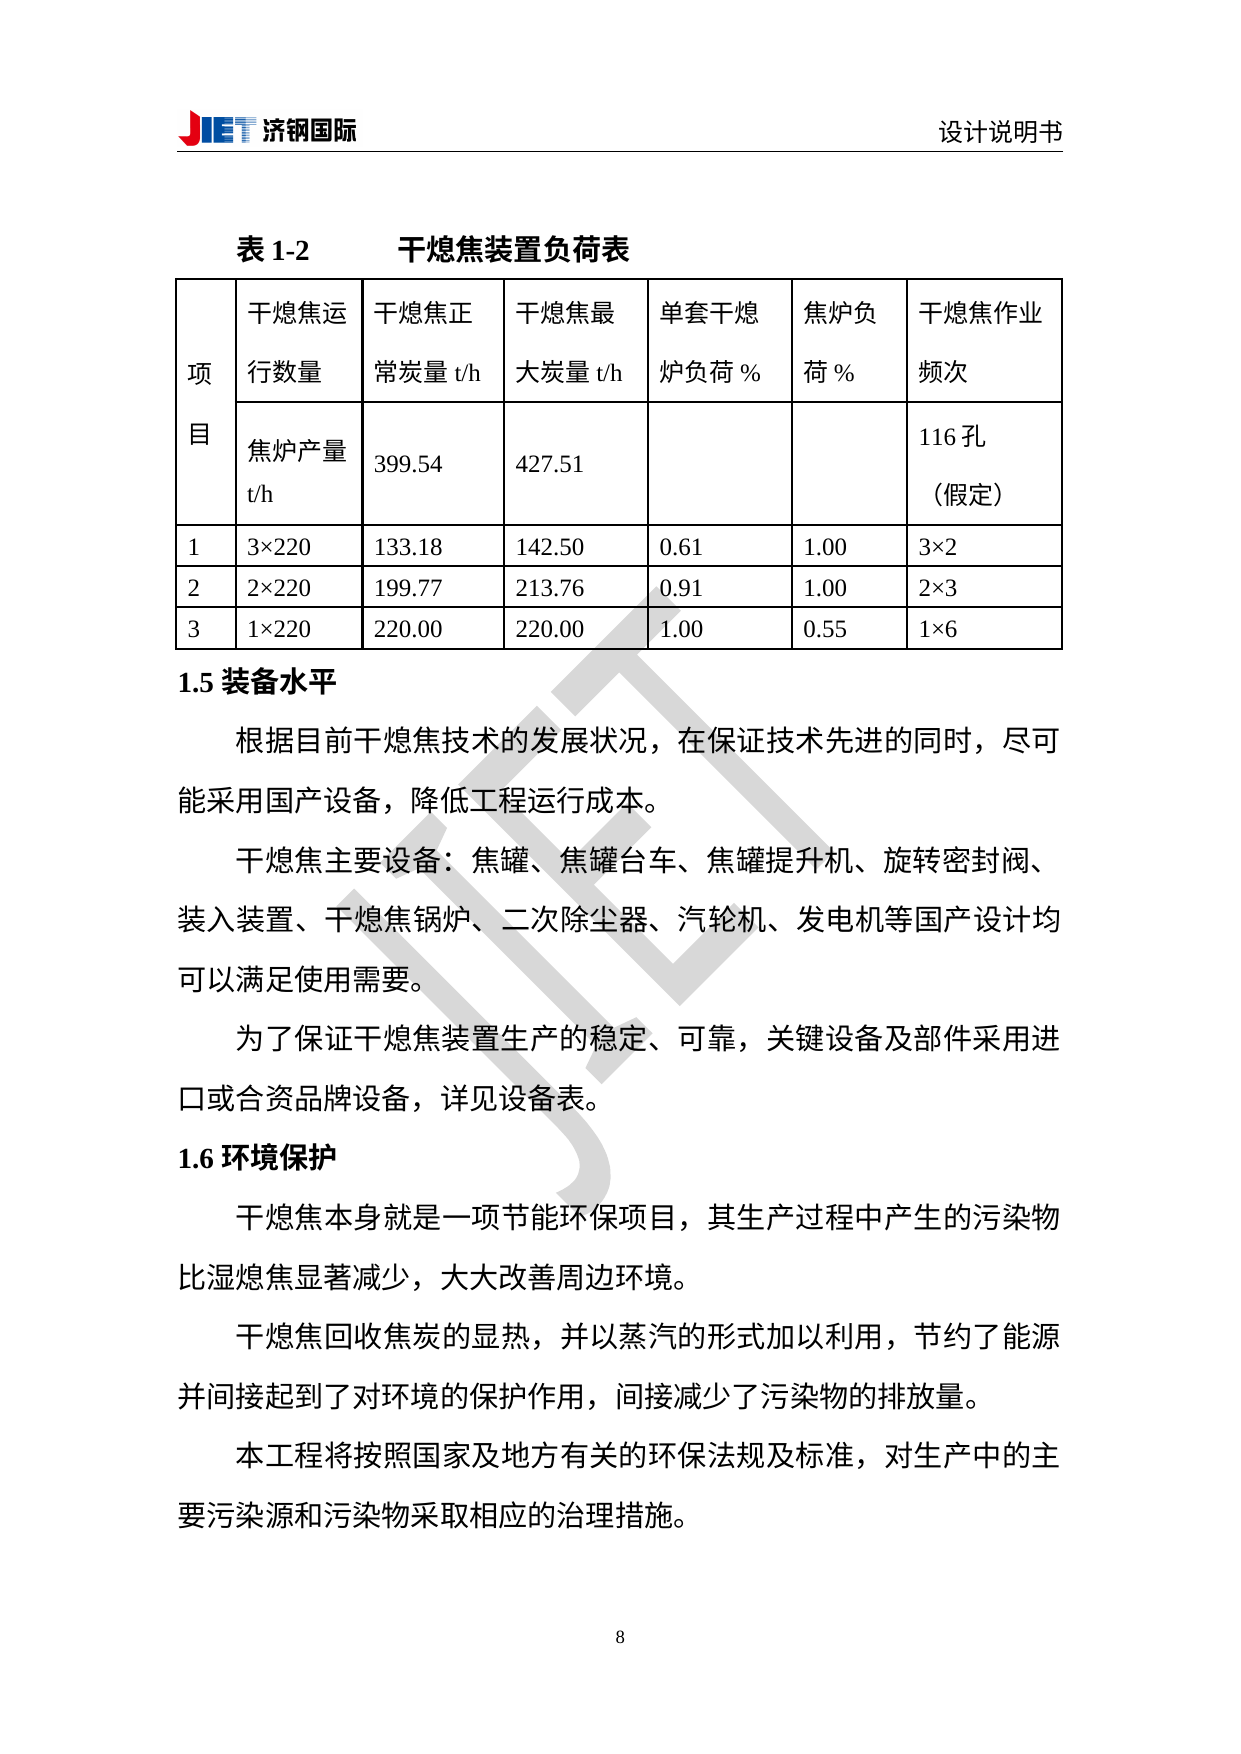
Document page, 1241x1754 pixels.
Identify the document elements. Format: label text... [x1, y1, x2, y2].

table_cell 427.51 [505, 403, 647, 523]
table_header 干熄焦运行数量 [237, 280, 361, 401]
table_cell 1.00 [793, 526, 906, 565]
table_header 项目 [177, 280, 235, 523]
text 干熄焦回收焦炭的显热，并以蒸汽的形式加以利用，节约了能源，并间接起到了对环境的保护作用，间接减少了污染物的排放量。 [177, 1305, 1063, 1424]
text 表1-2 干熄焦装置负荷表 [177, 218, 1063, 278]
table_cell 3×2 [908, 526, 1061, 565]
table_cell 213.76 [505, 567, 647, 606]
table_cell [649, 403, 791, 523]
text 为了保证干熄焦装置生产的稳定、可靠，关键设备及部件采用进口或合资品牌设备，详见设备表。 [177, 1007, 1063, 1126]
table_header 干熄焦作业频次 [908, 280, 1061, 401]
table_cell 0.91 [649, 567, 791, 606]
table_cell 142.50 [505, 526, 647, 565]
table_cell 199.77 [364, 567, 503, 606]
table_cell 1×220 [237, 608, 361, 648]
subtitle 1.6 环境保护 [177, 1126, 1063, 1186]
table_cell 220.00 [505, 608, 647, 648]
table_cell 2×220 [237, 567, 361, 606]
table_cell 2 [177, 567, 235, 606]
table_cell 399.54 [364, 403, 503, 523]
table_cell 220.00 [364, 608, 503, 648]
table_cell 133.18 [364, 526, 503, 565]
table_cell 2×3 [908, 567, 1061, 606]
table_header 干熄焦最大炭量 t/h [505, 280, 647, 401]
table_cell 116孔 （假定） [908, 403, 1061, 523]
table_cell 3×220 [237, 526, 361, 565]
table_cell 1 [177, 526, 235, 565]
text 干熄焦主要设备：焦罐、焦罐台车、焦罐提升机、旋转密封阀、装入装置、干熄焦锅炉、二次除尘器、汽轮机、发电机等国产设计均可以满足使用需要。 [177, 828, 1063, 1007]
table_cell [793, 403, 906, 523]
table_cell 1×6 [908, 608, 1061, 648]
text 根据目前干熄焦技术的发展状况，在保证技术先进的同时，尽可能采用国产设备，降低工程运行成本。 [177, 709, 1063, 828]
text 干熄焦本身就是一项节能环保项目，其生产过程中产生的污染物比湿熄焦显著减少，大大改善周边环境。 [177, 1186, 1063, 1305]
table_cell 1.00 [793, 567, 906, 606]
table_header 单套干熄炉负荷 % [649, 280, 791, 401]
table_cell 0.61 [649, 526, 791, 565]
text 本工程将按照国家及地方有关的环保法规及标准，对生产中的主要污染源和污染物采取相应的治理措施。 [177, 1424, 1063, 1543]
table_header 焦炉负荷 % [793, 280, 906, 401]
table_cell 焦炉产量 t/h [237, 403, 361, 523]
table_cell 0.55 [793, 608, 906, 648]
table_header 干熄焦正常炭量 t/h [364, 280, 503, 401]
picture [177, 109, 363, 147]
table_cell 3 [177, 608, 235, 648]
subtitle 1.5 装备水平 [177, 650, 1063, 709]
table_cell 1.00 [649, 608, 791, 648]
